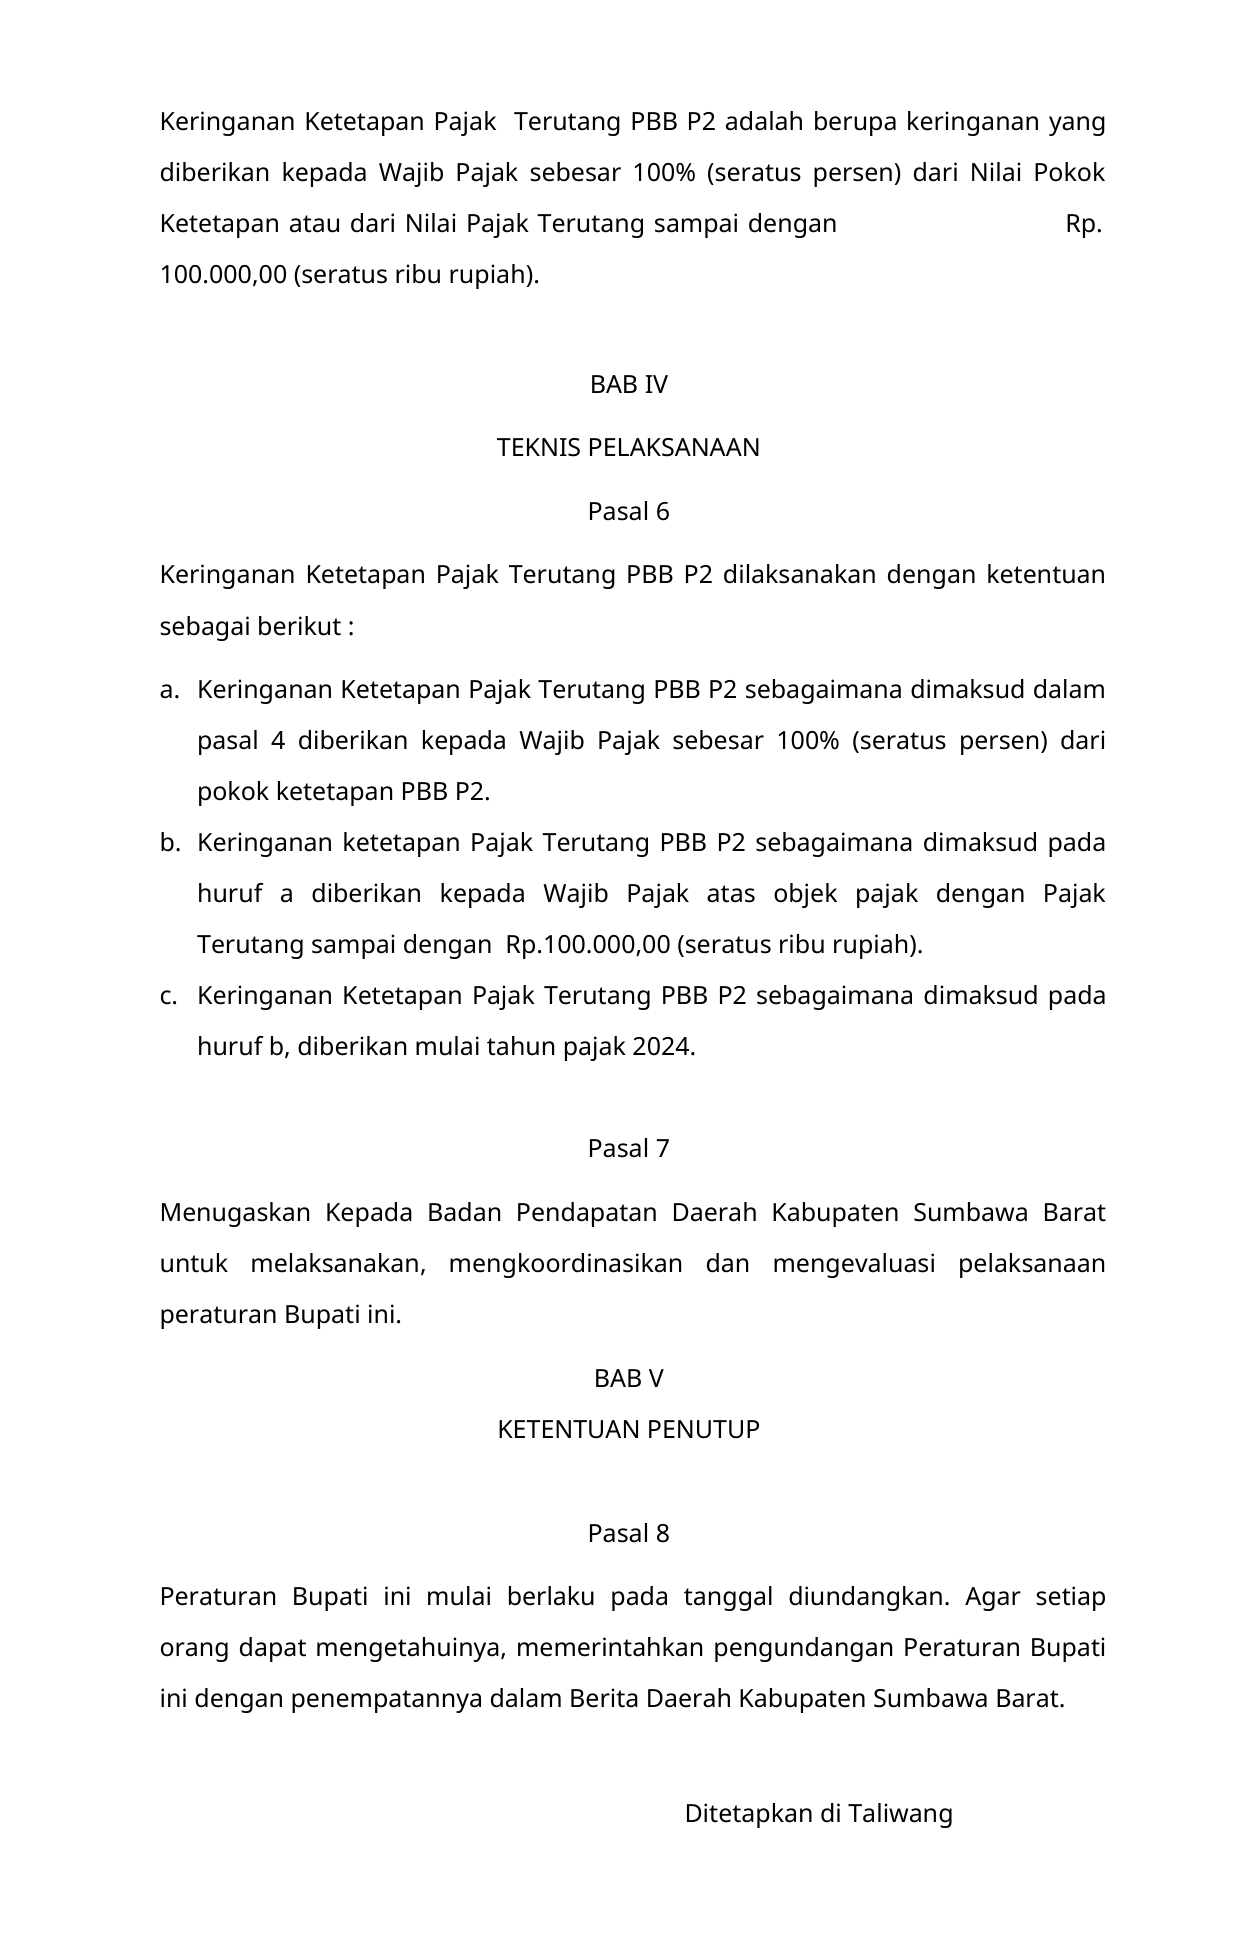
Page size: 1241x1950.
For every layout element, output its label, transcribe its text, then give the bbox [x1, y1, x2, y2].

text Pasal 8 [150, 1515, 1107, 1549]
text Menugaskan Kepada Badan Pendapatan Daerah Kabupaten Sumbawa Barat untuk melaksanakan, mengkoordinasikan dan mengevaluasi pelaksanaan peraturan Bupati ini. [159, 1195, 1107, 1331]
text BAB V [150, 1360, 1107, 1394]
text Pasal 6 [150, 494, 1107, 528]
list Keringanan Ketetapan Pajak Terutang PBB P2 sebagaimana dimaksud dalam pasal 4 diberikan kepada Wajib Pajak sebesar 100% (seratus persen) dari pokok ketetapan PBB P2. [159, 672, 1107, 808]
text Pasal 7 [150, 1131, 1107, 1165]
text BAB IV [150, 367, 1107, 401]
text Keringanan Ketetapan Pajak Terutang PBB P2 dilaksanakan dengan ketentuan sebagai berikut : [159, 557, 1107, 642]
list Keringanan Ketetapan Pajak Terutang PBB P2 sebagaimana dimaksud pada huruf b, diberikan mulai tahun pajak 2024. [159, 978, 1107, 1063]
list Keringanan ketetapan Pajak Terutang PBB P2 sebagaimana dimaksud pada huruf a diberikan kepada Wajib Pajak atas objek pajak dengan Pajak Terutang sampai dengan Rp.100.000,00 (seratus ribu rupiah). [159, 825, 1107, 961]
text TEKNIS PELAKSANAAN [150, 430, 1107, 464]
text KETENTUAN PENUTUP [150, 1412, 1107, 1446]
text Ditetapkan di Taliwang [684, 1795, 1107, 1829]
text Peraturan Bupati ini mulai berlaku pada tanggal diundangkan. Agar setiap orang dapat mengetahuinya, memerintahkan pengundangan Peraturan Bupati ini dengan penempatannya dalam Berita Daerah Kabupaten Sumbawa Barat. [159, 1579, 1107, 1715]
text Keringanan Ketetapan Pajak Terutang PBB P2 adalah berupa keringanan yang diberikan kepada Wajib Pajak sebesar 100% (seratus persen) dari Nilai Pokok Ketetapan atau dari Nilai Pajak Terutang sampai dengan Rp. 100.000,00 (seratus ribu rupiah). [159, 103, 1107, 291]
